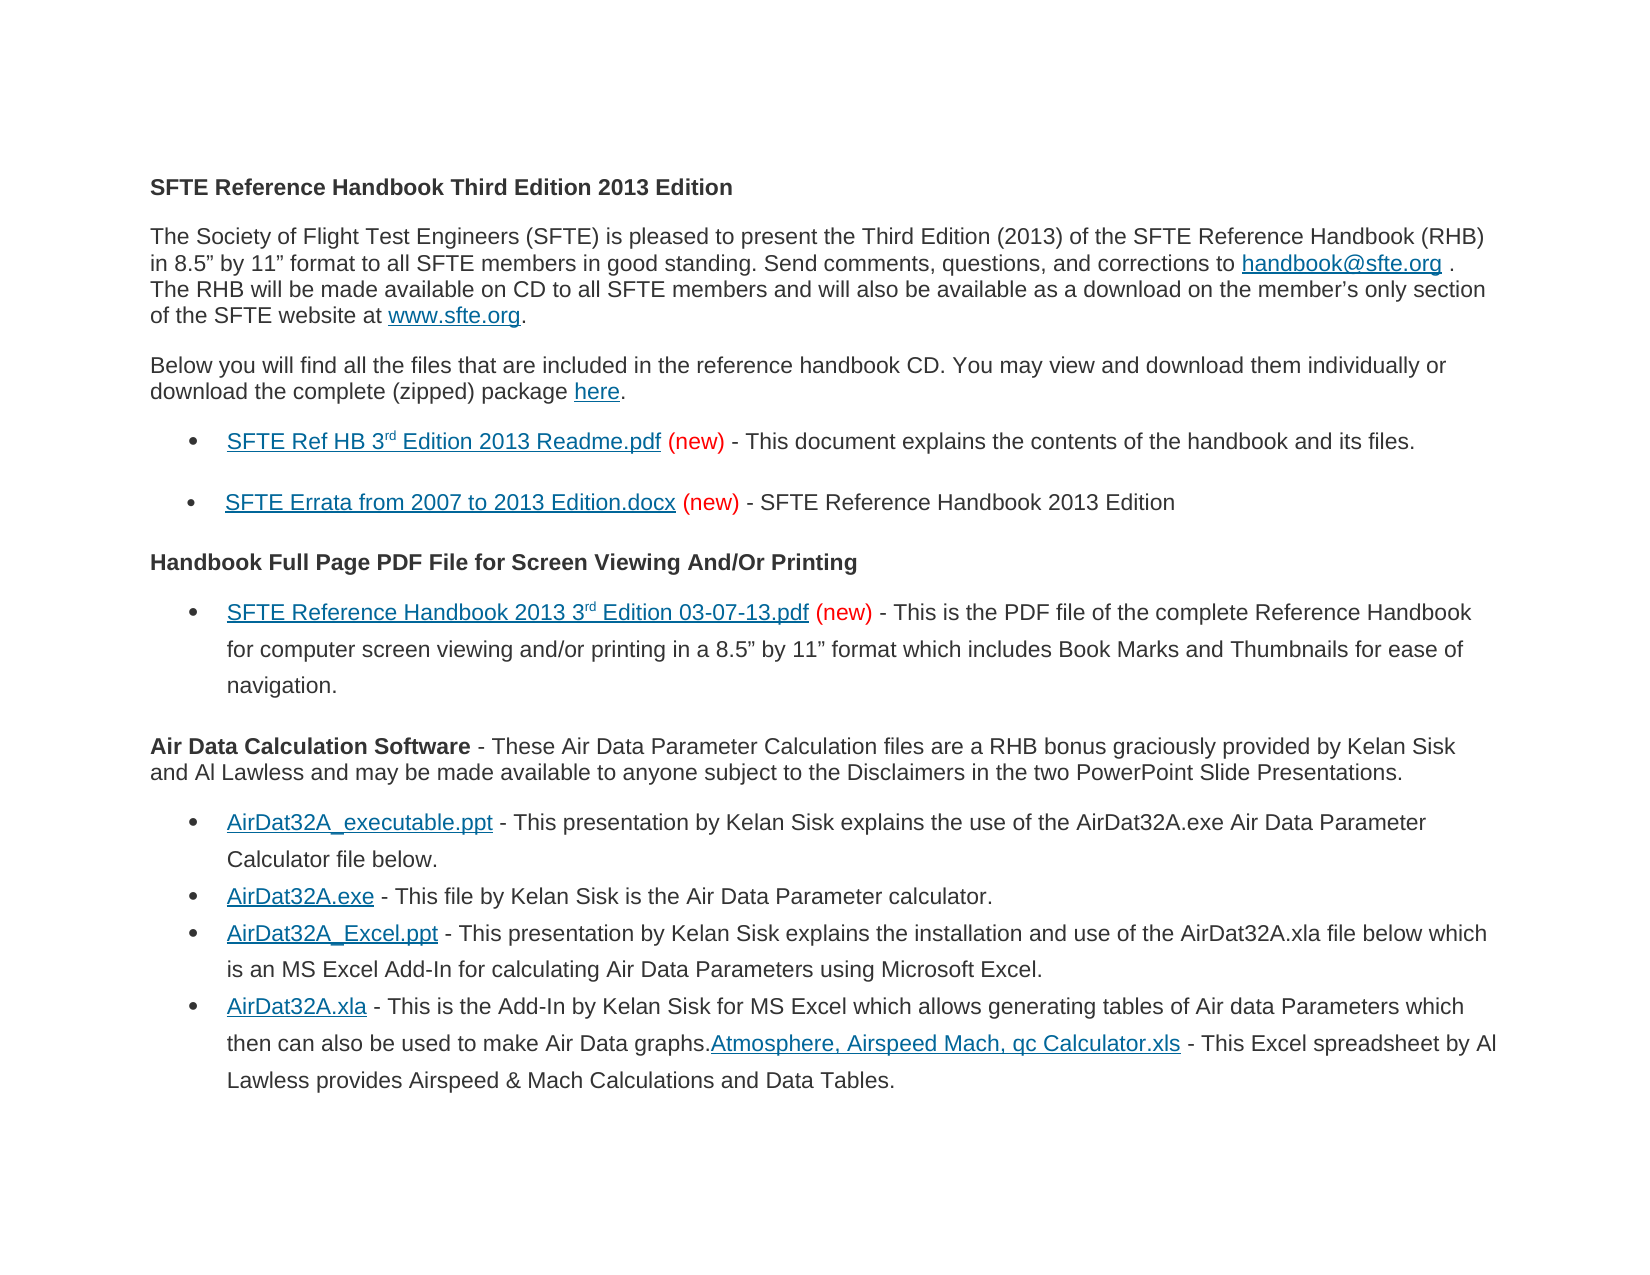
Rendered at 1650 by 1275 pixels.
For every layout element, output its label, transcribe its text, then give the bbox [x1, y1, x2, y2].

text The Society of Flight Test Engineers (SFTE) is pleased to present the Third Edition (2013) of the SFTE Reference Handbook (RHB) in 8.5” by 11” format to all SFTE members in good standing. Send comments, questions, and corrections to handbook@sfte.org This e-mail address is being protected from spambots. You need JavaScript enabled to view it. . The RHB will be made available on CD to all SFTE members and will also be available as a download on the member’s only section of the SFTE website at www.sfte.org. [150, 223, 1500, 329]
text Below you will find all the files that are included in the reference handbook CD. You may view and download them individually or download the complete (zipped) package here. [150, 352, 1500, 405]
list SFTE Ref HB 3rd Edition 2013 Readme.pdf (new) - This document explains the contents of the handbook and its files. [189, 428, 1498, 454]
list SFTE Reference Handbook 2013 3rd Edition 03-07-13.pdf (new) - This is the PDF file of the complete Reference Handbook for computer screen viewing and/or printing in a 8.5” by 11” format which includes Book Marks and Thumbnails for ease of navigation. [189, 599, 1498, 699]
list AirDat32A.exe - This file by Kelan Sisk is the Air Data Parameter calculator. [189, 883, 1498, 909]
list SFTE Errata from 2007 to 2013 Edition.docx (new) - SFTE Reference Handbook 2013 Edition [187, 488, 1498, 515]
text SFTE Reference Handbook Third Edition 2013 Edition [150, 173, 1500, 200]
text Handbook Full Page PDF File for Screen Viewing And/Or Printing [150, 549, 1500, 575]
text Air Data Calculation Software - These Air Data Parameter Calculation files are a RHB bonus graciously provided by Kelan Sisk and Al Lawless and may be made available to anyone subject to the Disclaimers in the two PowerPoint Slide Presentations. [150, 733, 1500, 785]
list AirDat32A_Excel.ppt - This presentation by Kelan Sisk explains the installation and use of the AirDat32A.xla file below which is an MS Excel Add-In for calculating Air Data Parameters using Microsoft Excel. [189, 919, 1498, 983]
list AirDat32A_executable.ppt - This presentation by Kelan Sisk explains the use of the AirDat32A.exe Air Data Parameter Calculator file below. [189, 809, 1498, 872]
list AirDat32A.xla - This is the Add-In by Kelan Sisk for MS Excel which allows generating tables of Air data Parameters which then can also be used to make Air Data graphs.Atmosphere, Airspeed Mach, qc Calculator.xls - This Excel spreadsheet by Al Lawless provides Airspeed & Mach Calculations and Data Tables. [189, 993, 1498, 1093]
